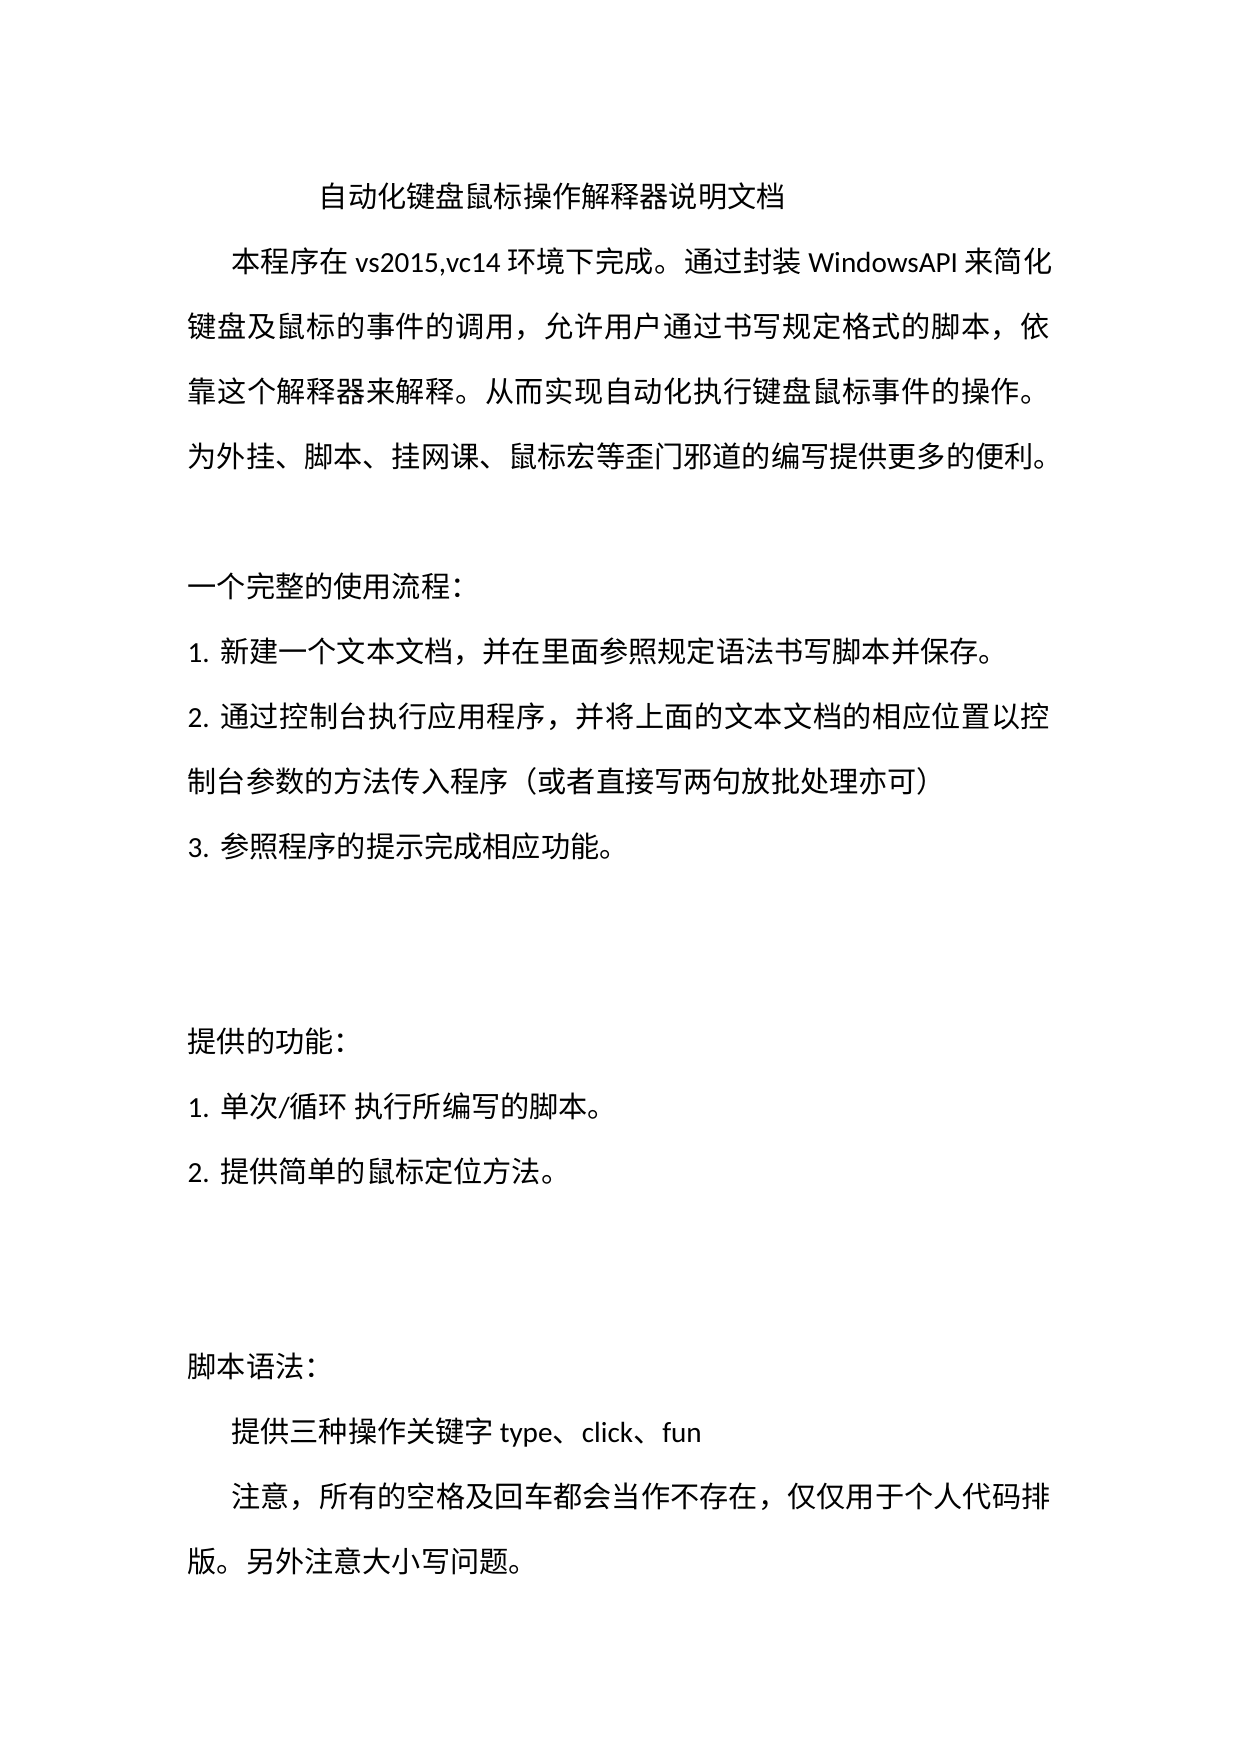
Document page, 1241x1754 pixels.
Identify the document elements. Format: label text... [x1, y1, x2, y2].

list 注意，所有的空格及回车都会当作不存在，仅仅用于个人代码排版。另外注意大小写问题。 [187, 1462, 1053, 1592]
list 提供三种操作关键字type、click、fun [187, 1397, 1053, 1462]
list 参照程序的提示完成相应功能。 [187, 812, 1053, 877]
list 新建一个文本文档，并在里面参照规定语法书写脚本并保存。 [187, 617, 1053, 682]
list 通过控制台执行应用程序，并将上面的文本文档的相应位置以控制台参数的方法传入程序（或者直接写两句放批处理亦可） [187, 682, 1053, 812]
list 提供的功能： [187, 1007, 1053, 1072]
list 脚本语法： [187, 1332, 1053, 1397]
text 本程序在vs2015,vc14环境下完成。通过封装WindowsAPI来简化键盘及鼠标的事件的调用，允许用户通过书写规定格式的脚本，依靠这个解释器来解释。从而实现自动化执行键盘鼠标事件的操作。为外挂、脚本、挂网课、鼠标宏等歪门邪道的编写提供更多的便利。 [187, 227, 1053, 487]
text 自动化键盘鼠标操作解释器说明文档 [275, 162, 1053, 227]
list 单次/循环 执行所编写的脚本。 [187, 1072, 1053, 1137]
text 一个完整的使用流程： [187, 552, 1053, 617]
list 提供简单的鼠标定位方法。 [187, 1137, 1053, 1202]
